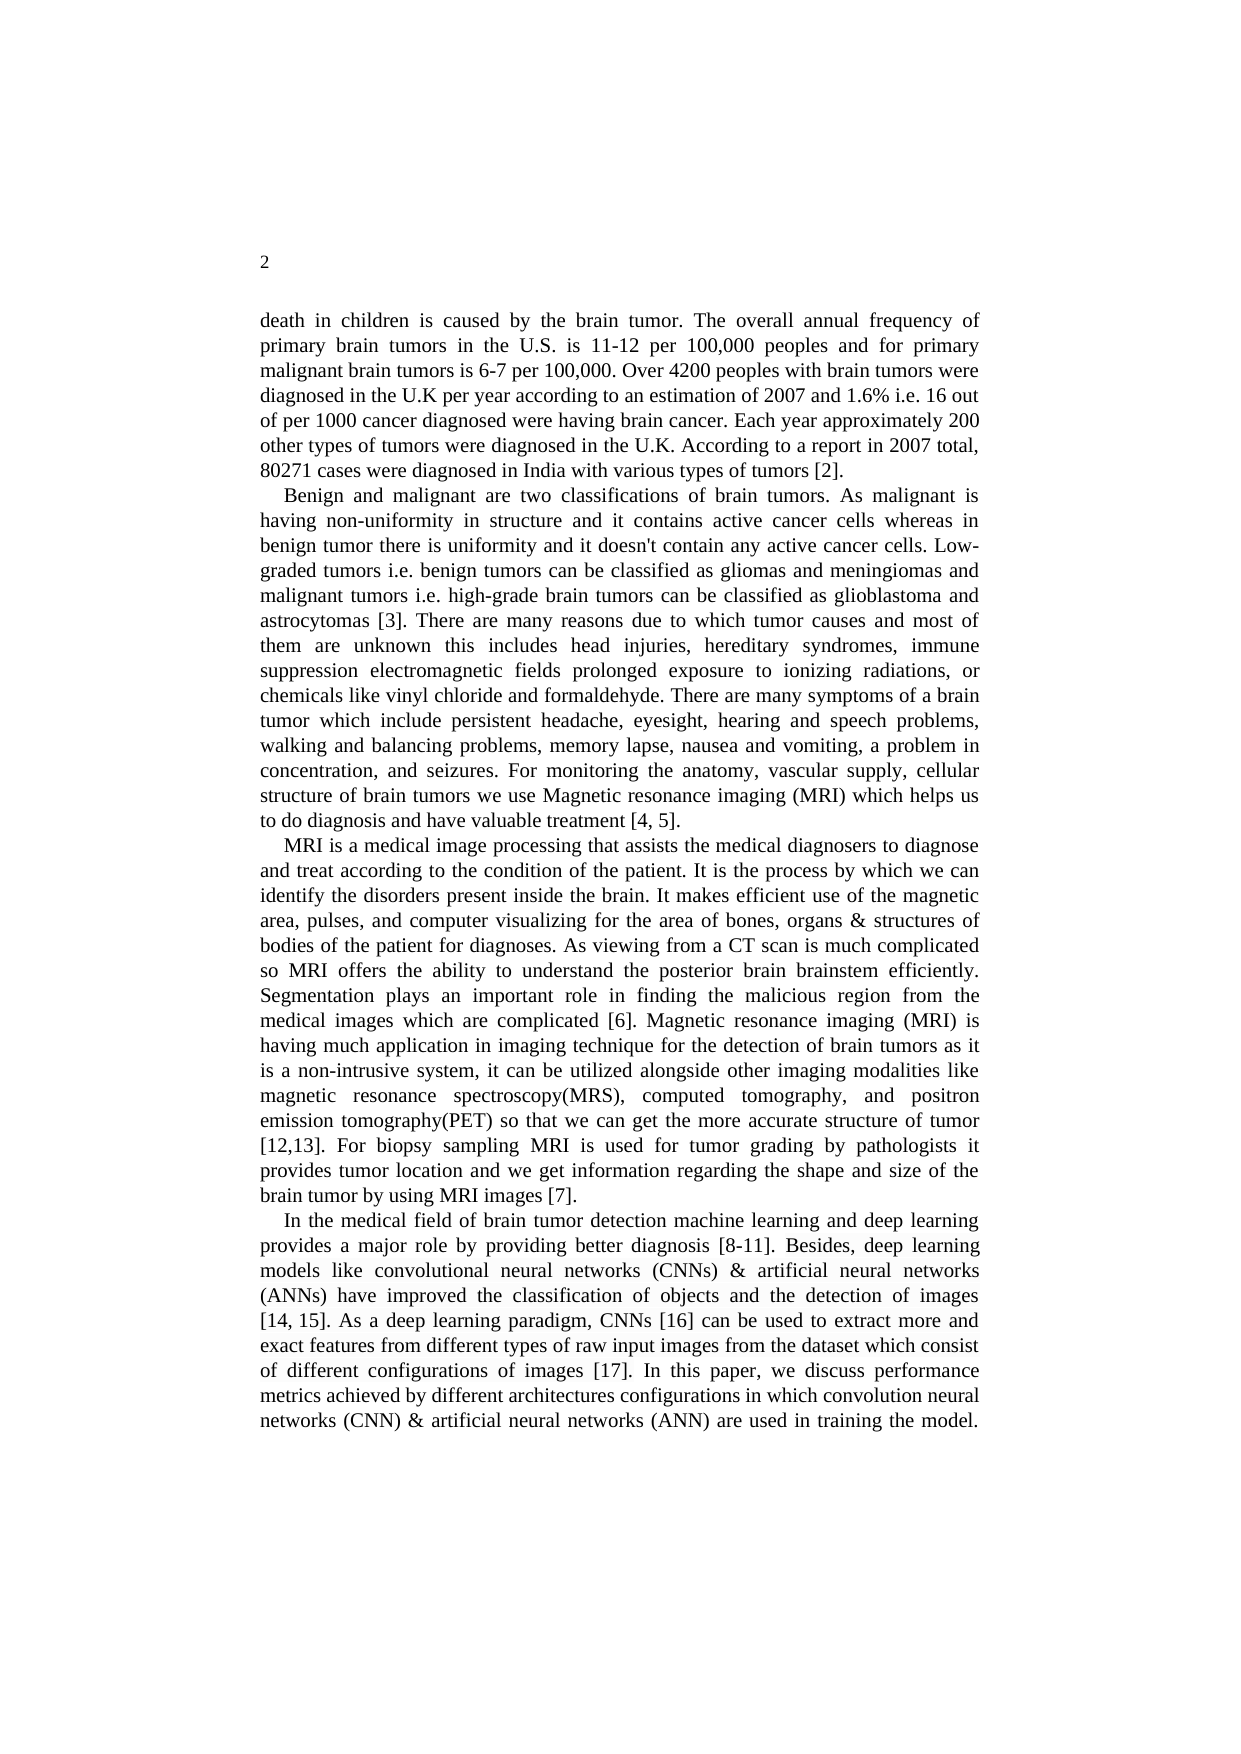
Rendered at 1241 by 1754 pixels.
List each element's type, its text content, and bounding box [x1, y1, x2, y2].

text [260, 1357, 980, 1432]
text Benign and malignant are two classifications of brain tumors. As malignant is having non-uniformity in structure and it contains active cancer cells whereas in benign tumor there is uniformity and it doesn't contain any active cancer cells. Low-graded tumors i.e. benign tumors can be classified as gliomas and meningiomas and malignant tumors i.e. high-grade brain tumors can be classified as glioblastoma and astrocytomas [3]. There are many reasons due to which tumor causes and most of them are unknown this includes head injuries, hereditary syndromes, immune suppression electromagnetic fields prolonged exposure to ionizing radiations, or chemicals like vinyl chloride and formaldehyde. There are many symptoms of a brain tumor which include persistent headache, eyesight, hearing and speech problems, walking and balancing problems, memory lapse, nausea and vomiting, a problem in concentration, and seizures. For monitoring the anatomy, vascular supply, cellular structure of brain tumors we use Magnetic resonance imaging (MRI) which helps us to do diagnosis and have valuable treatment [4, 5]. [260, 482, 980, 832]
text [260, 307, 980, 482]
text MRI is a medical image processing that assists the medical diagnosers to diagnose and treat according to the condition of the patient. It is the process by which we can identify the disorders present inside the brain. It makes efficient use of the magnetic area, pulses, and computer visualizing for the area of bones, organs & structures of bodies of the patient for diagnoses. As viewing from a CT scan is much complicated so MRI offers the ability to understand the posterior brain brainstem efficiently. Segmentation plays an important role in finding the malicious region from the medical images which are complicated [6]. Magnetic resonance imaging (MRI) is having much application in imaging technique for the detection of brain tumors as it is a non-intrusive system, it can be utilized alongside other imaging modalities like magnetic resonance spectroscopy(MRS), computed tomography, and positron emission tomography(PET) so that we can get the more accurate structure of tumor [12,13]. For biopsy sampling MRI is used for tumor grading by pathologists it provides tumor location and we get information regarding the shape and size of the brain tumor by using MRI images [7]. [260, 832, 980, 1207]
